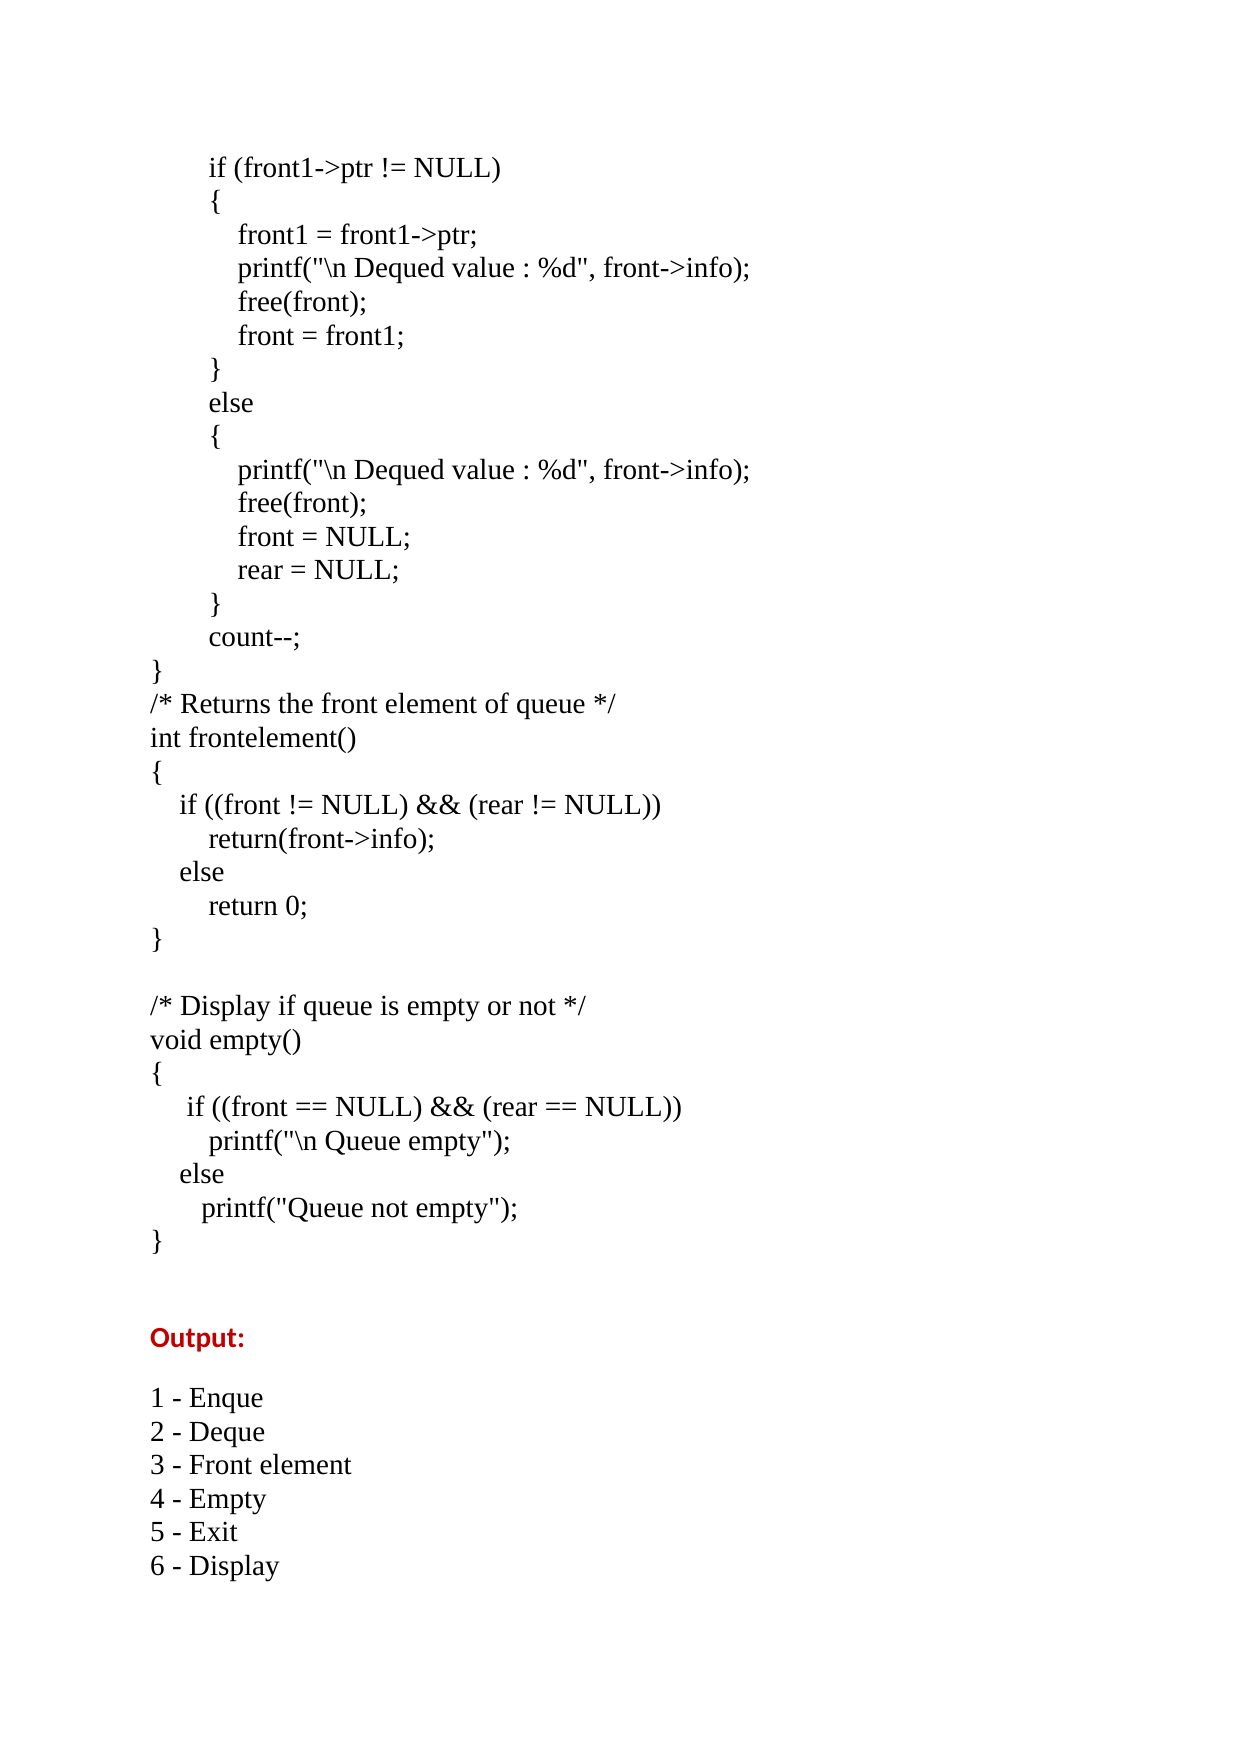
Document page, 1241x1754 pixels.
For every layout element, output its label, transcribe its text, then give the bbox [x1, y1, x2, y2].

text } [150, 921, 1090, 955]
text Output: [150, 1319, 1090, 1354]
text 5 - Exit [150, 1514, 1090, 1548]
text free(front); [150, 284, 1090, 318]
text if (front1->ptr != NULL) [150, 150, 1090, 183]
text if ((front != NULL) && (rear != NULL)) [150, 787, 1090, 821]
text return 0; [150, 888, 1090, 921]
text front1 = front1->ptr; [150, 217, 1090, 251]
text int frontelement() [150, 720, 1090, 754]
text } [150, 1223, 1090, 1257]
text /* Display if queue is empty or not */ [150, 988, 1090, 1022]
text { [150, 418, 1090, 452]
text else [150, 385, 1090, 418]
text else [150, 854, 1090, 888]
text free(front); [150, 485, 1090, 519]
text 6 - Display [150, 1548, 1090, 1582]
text printf("\n Dequed value : %d", front->info); [150, 452, 1090, 485]
text 2 - Deque [150, 1414, 1090, 1447]
text } [150, 351, 1090, 385]
text void empty() [150, 1022, 1090, 1056]
text /* Returns the front element of queue */ [150, 687, 1090, 720]
text { [150, 1056, 1090, 1089]
text rear = NULL; [150, 552, 1090, 586]
text printf("\n Queue empty"); [150, 1123, 1090, 1156]
text 1 - Enque [150, 1380, 1090, 1414]
text count--; [150, 619, 1090, 653]
text return(front->info); [150, 821, 1090, 854]
text printf("\n Dequed value : %d", front->info); [150, 251, 1090, 284]
text } [150, 653, 1090, 687]
text front = NULL; [150, 519, 1090, 552]
text else [150, 1156, 1090, 1190]
text front = front1; [150, 318, 1090, 351]
text { [150, 754, 1090, 787]
text 3 - Front element [150, 1447, 1090, 1481]
text 4 - Empty [150, 1481, 1090, 1514]
text } [150, 586, 1090, 619]
text { [150, 183, 1090, 217]
text if ((front == NULL) && (rear == NULL)) [150, 1089, 1090, 1123]
text printf("Queue not empty"); [150, 1190, 1090, 1223]
